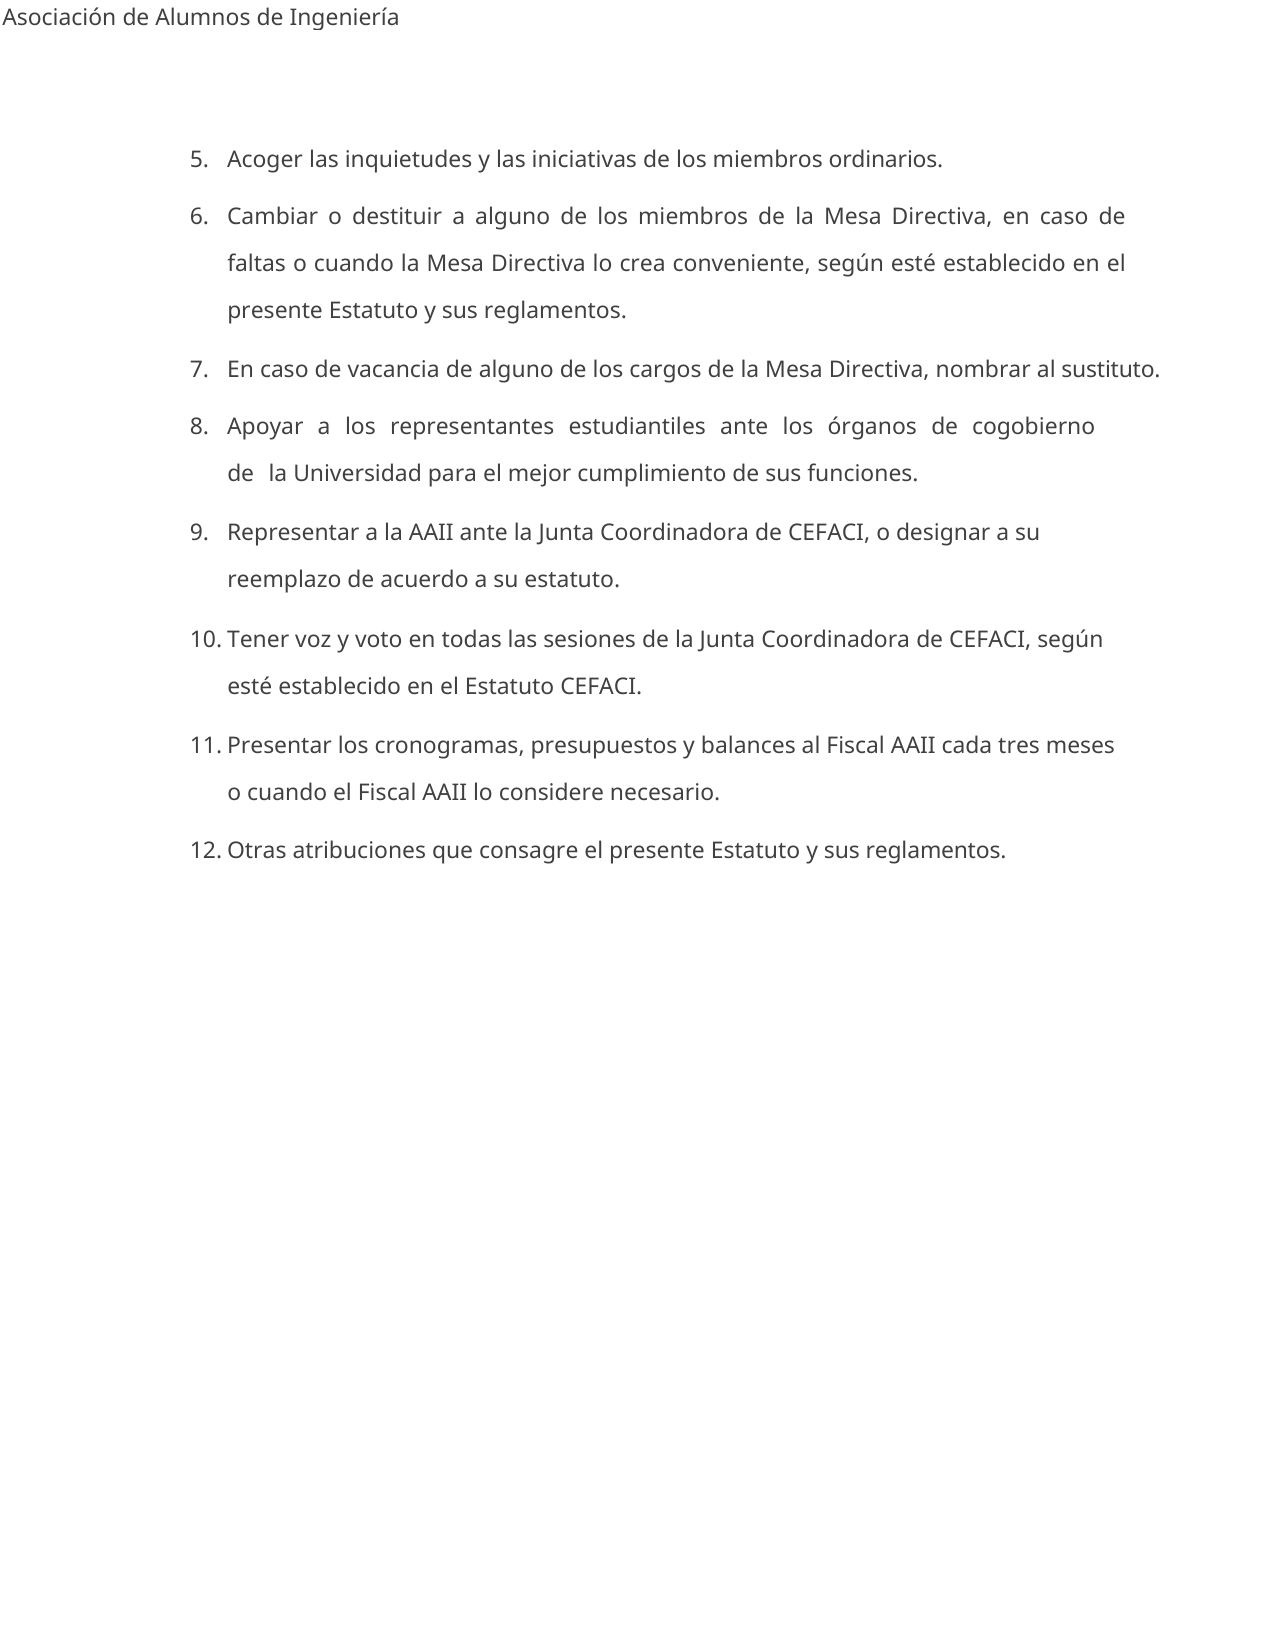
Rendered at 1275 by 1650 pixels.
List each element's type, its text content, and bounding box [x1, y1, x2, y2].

list Cambiar o destituir a alguno de los miembros de la Mesa Directiva, en caso de faltas o cuando la Mesa Directiva lo crea conveniente, según esté establecido en el presente Estatuto y sus reglamentos. [189, 200, 1127, 325]
list En caso de vacancia de alguno de los cargos de la Mesa Directiva, nombrar al sustituto. [189, 353, 1162, 384]
list Apoyar a los representantes estudiantiles ante los órganos de cogobierno de la Universidad para el mejor cumplimiento de sus funciones. [189, 410, 1126, 488]
list Presentar los cronogramas, presupuestos y balances al Fiscal AAII cada tres meses o cuando el Fiscal AAII lo considere necesario. [189, 729, 1127, 807]
list Acoger las inquietudes y las iniciativas de los miembros ordinarios. [189, 143, 1162, 174]
list Otras atribuciones que consagre el presente Estatuto y sus reglamentos. [189, 834, 1162, 866]
list Representar a la AAII ante la Junta Coordinadora de CEFACI, o designar a su reemplazo de acuerdo a su estatuto. [189, 516, 1127, 594]
list Tener voz y voto en todas las sesiones de la Junta Coordinadora de CEFACI, según esté establecido en el Estatuto CEFACI. [189, 623, 1127, 701]
